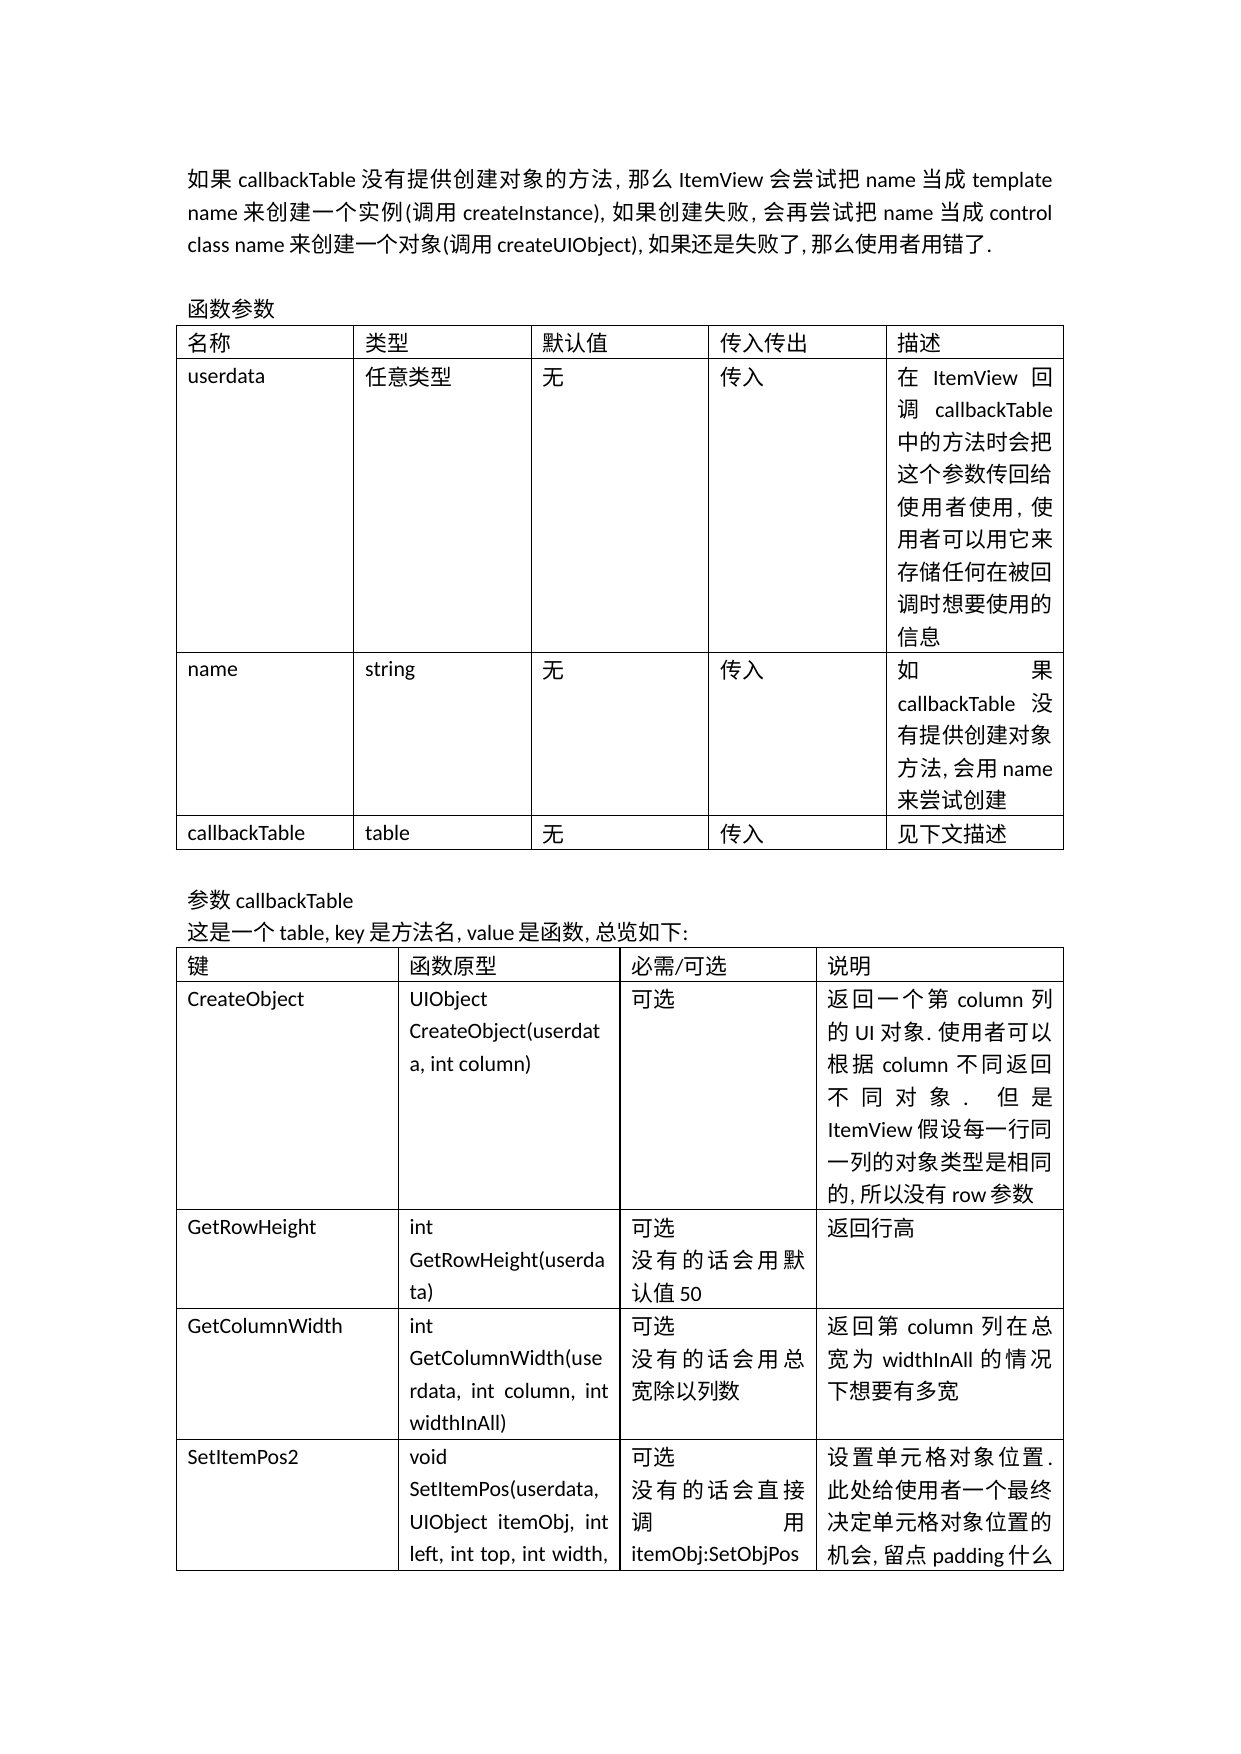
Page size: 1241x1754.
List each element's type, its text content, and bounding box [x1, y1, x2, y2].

table_cell UIObject CreateObject(userdata, int column) [399, 982, 619, 1209]
table_cell name [177, 653, 353, 815]
table_header 描述 [887, 326, 1063, 358]
text 参数callbackTable [187, 882, 1053, 915]
table_cell int GetColumnWidth(userdata, int column, int widthInAll) [399, 1309, 619, 1439]
table_cell 设置单元格对象位置. 此处给使用者一个最终决定单元格对象位置的机会, 留点padding什么的. [817, 1440, 1063, 1570]
table_cell 无 [532, 816, 708, 849]
table_cell 可选 没有的话会直接调用itemObj:SetObjPos(left, top, width, height) [621, 1440, 816, 1570]
table_cell 可选 没有的话会用总宽除以列数 [621, 1309, 816, 1439]
table_cell int GetRowHeight(userdata) [399, 1210, 619, 1308]
table_cell 可选 [621, 982, 816, 1209]
table_cell 无 [532, 653, 708, 815]
table_cell 返回第column列在总宽为widthInAll的情况下想要有多宽 [817, 1309, 1063, 1439]
table_header 默认值 [532, 326, 708, 358]
table_cell 在ItemView回调callbackTable中的方法时会把这个参数传回给使用者使用, 使用者可以用它来存储任何在被回调时想要使用的信息 [887, 359, 1063, 652]
table_header 必需/可选 [621, 948, 816, 981]
table_cell string [354, 653, 531, 815]
table_cell table [354, 816, 531, 849]
table_cell SetItemPos2 [177, 1440, 398, 1570]
table_cell 返回一个第column列的UI对象. 使用者可以根据column不同返回不同对象. 但是ItemView假设每一行同一列的对象类型是相同的, 所以没有row参数 [817, 982, 1063, 1209]
text 函数参数 [187, 292, 1053, 324]
table_cell 无 [532, 359, 708, 652]
table_header 函数原型 [399, 948, 619, 981]
table_cell GetColumnWidth [177, 1309, 398, 1439]
table_header 名称 [177, 326, 353, 358]
table_cell 传入 [709, 653, 886, 815]
text 如果callbackTable没有提供创建对象的方法, 那么ItemView会尝试把name当成template name来创建一个实例(调用createInstance), 如果创建失败, 会再尝试把name当成control class name来创建一个对象(调用createUIObject), 如果还是失败了, 那么使用者用错了. [187, 162, 1053, 259]
table_cell 任意类型 [354, 359, 531, 652]
table_header 说明 [817, 948, 1063, 981]
table_cell callbackTable [177, 816, 353, 849]
table_cell GetRowHeight [177, 1210, 398, 1308]
table_cell void SetItemPos(userdata, UIObject itemObj, int left, int top, int width, int height) [399, 1440, 619, 1570]
table_cell 传入 [709, 359, 886, 652]
table_header 传入传出 [709, 326, 886, 358]
table_header 键 [177, 948, 398, 981]
table_cell 见下文描述 [887, 816, 1063, 849]
table_cell 传入 [709, 816, 886, 849]
table_cell 返回行高 [817, 1210, 1063, 1308]
table_cell 可选 没有的话会用默认值50 [621, 1210, 816, 1308]
table_cell CreateObject [177, 982, 398, 1209]
table_cell userdata [177, 359, 353, 652]
table_cell 如果callbackTable没有提供创建对象方法, 会用name来尝试创建 [887, 653, 1063, 815]
table_header 类型 [354, 326, 531, 358]
text 这是一个table, key是方法名, value是函数, 总览如下: [187, 915, 1053, 947]
